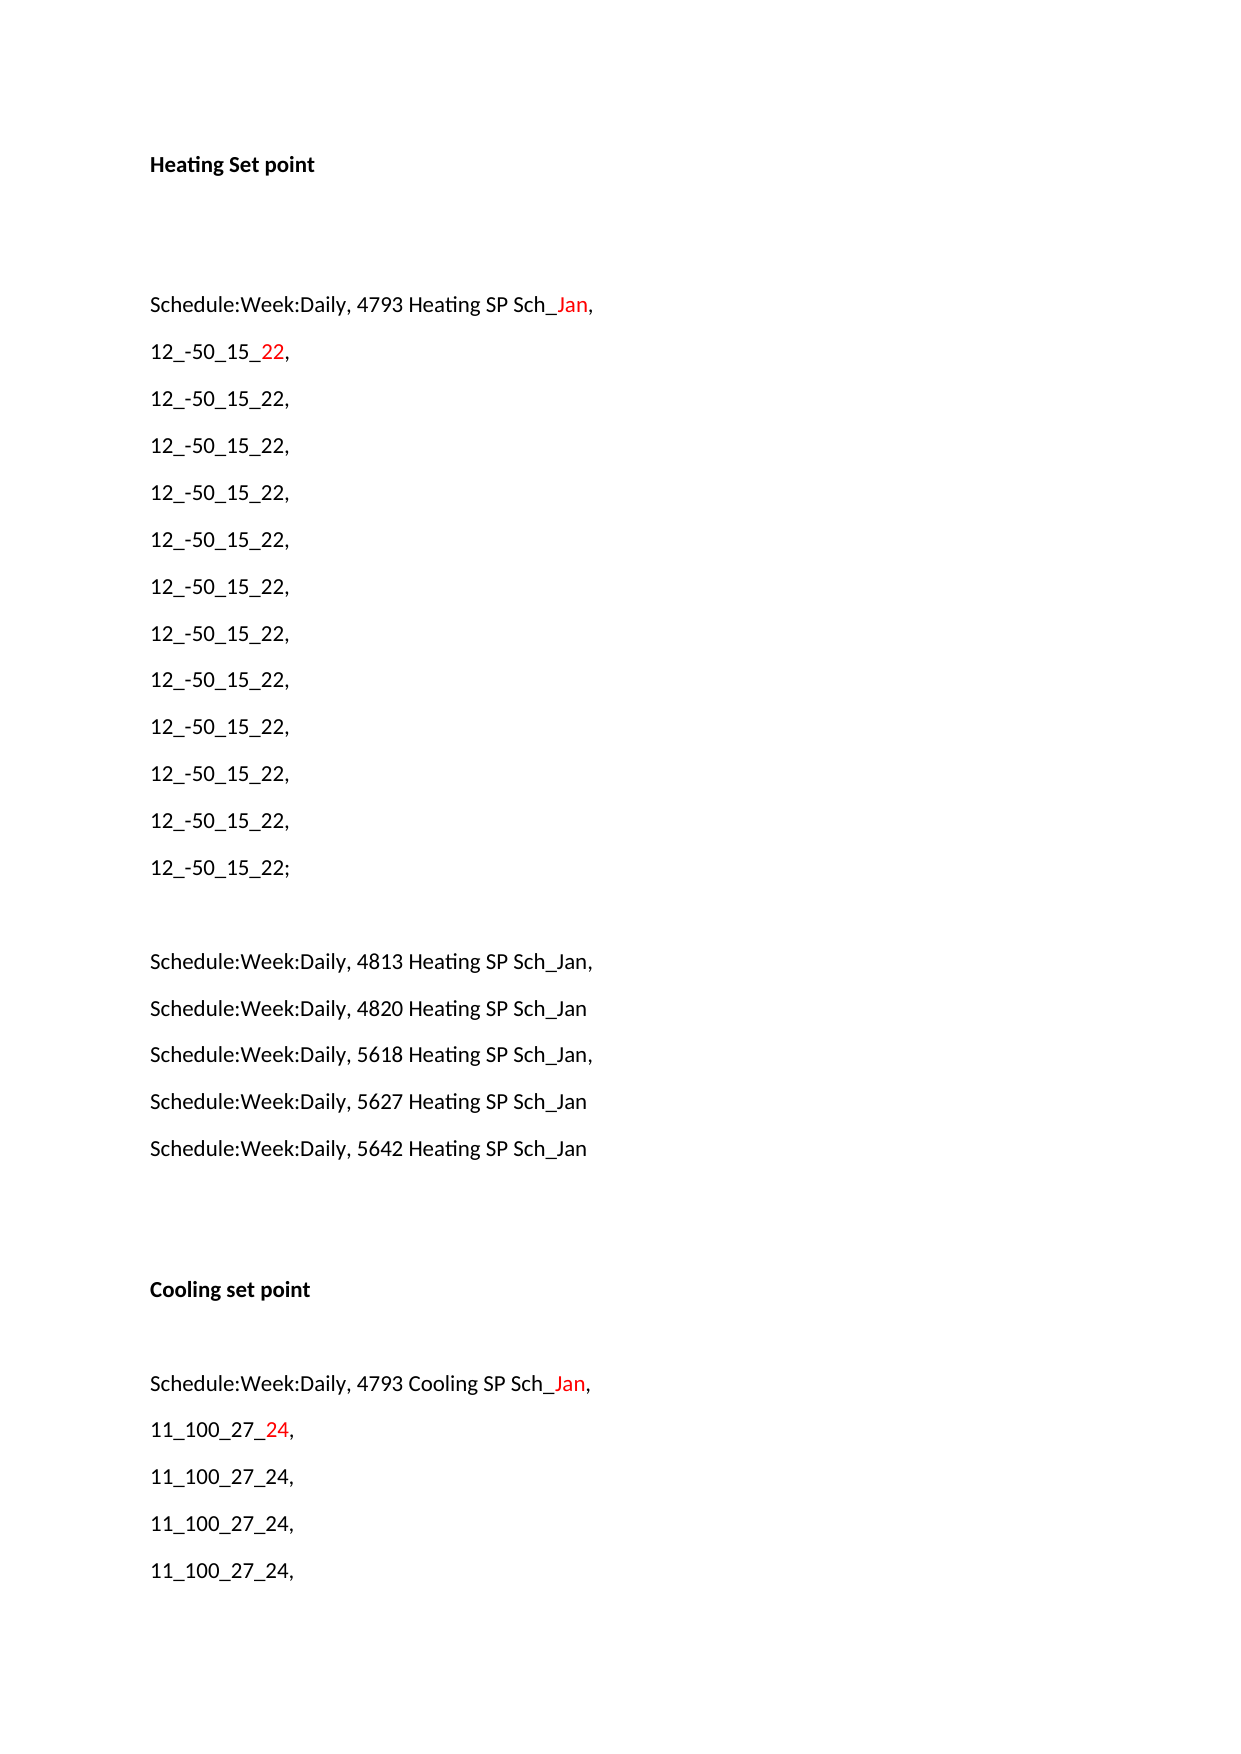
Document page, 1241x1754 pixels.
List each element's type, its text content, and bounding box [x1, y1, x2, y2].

text 12_-50_15_22, [150, 384, 1090, 412]
text 12_-50_15_22, [150, 666, 1090, 694]
text 12_-50_15_22, [150, 525, 1090, 553]
text 11_100_27_24, [150, 1462, 1090, 1491]
text Schedule:Week:Daily, 4793 Cooling SP Sch_Jan, [150, 1369, 1090, 1397]
text Schedule:Week:Daily, 4820 Heating SP Sch_Jan [150, 994, 1090, 1022]
text Schedule:Week:Daily, 5627 Heating SP Sch_Jan [150, 1087, 1090, 1116]
text Schedule:Week:Daily, 5642 Heating SP Sch_Jan [150, 1134, 1090, 1162]
text Schedule:Week:Daily, 4793 Heating SP Sch_Jan, [150, 291, 1090, 319]
text 12_-50_15_22, [150, 759, 1090, 787]
text 11_100_27_24, [150, 1416, 1090, 1444]
text 12_-50_15_22, [150, 572, 1090, 600]
text 12_-50_15_22, [150, 712, 1090, 741]
text Schedule:Week:Daily, 4813 Heating SP Sch_Jan, [150, 947, 1090, 975]
text 12_-50_15_22, [150, 478, 1090, 506]
text 12_-50_15_22, [150, 619, 1090, 647]
text Cooling set point [150, 1275, 1090, 1303]
text Heating Set point [150, 150, 1090, 178]
text 12_-50_15_22, [150, 431, 1090, 459]
text 11_100_27_24, [150, 1556, 1090, 1584]
text 11_100_27_24, [150, 1509, 1090, 1537]
text 12_-50_15_22; [150, 853, 1090, 881]
text 12_-50_15_22, [150, 337, 1090, 366]
text Schedule:Week:Daily, 5618 Heating SP Sch_Jan, [150, 1041, 1090, 1069]
text 12_-50_15_22, [150, 806, 1090, 834]
